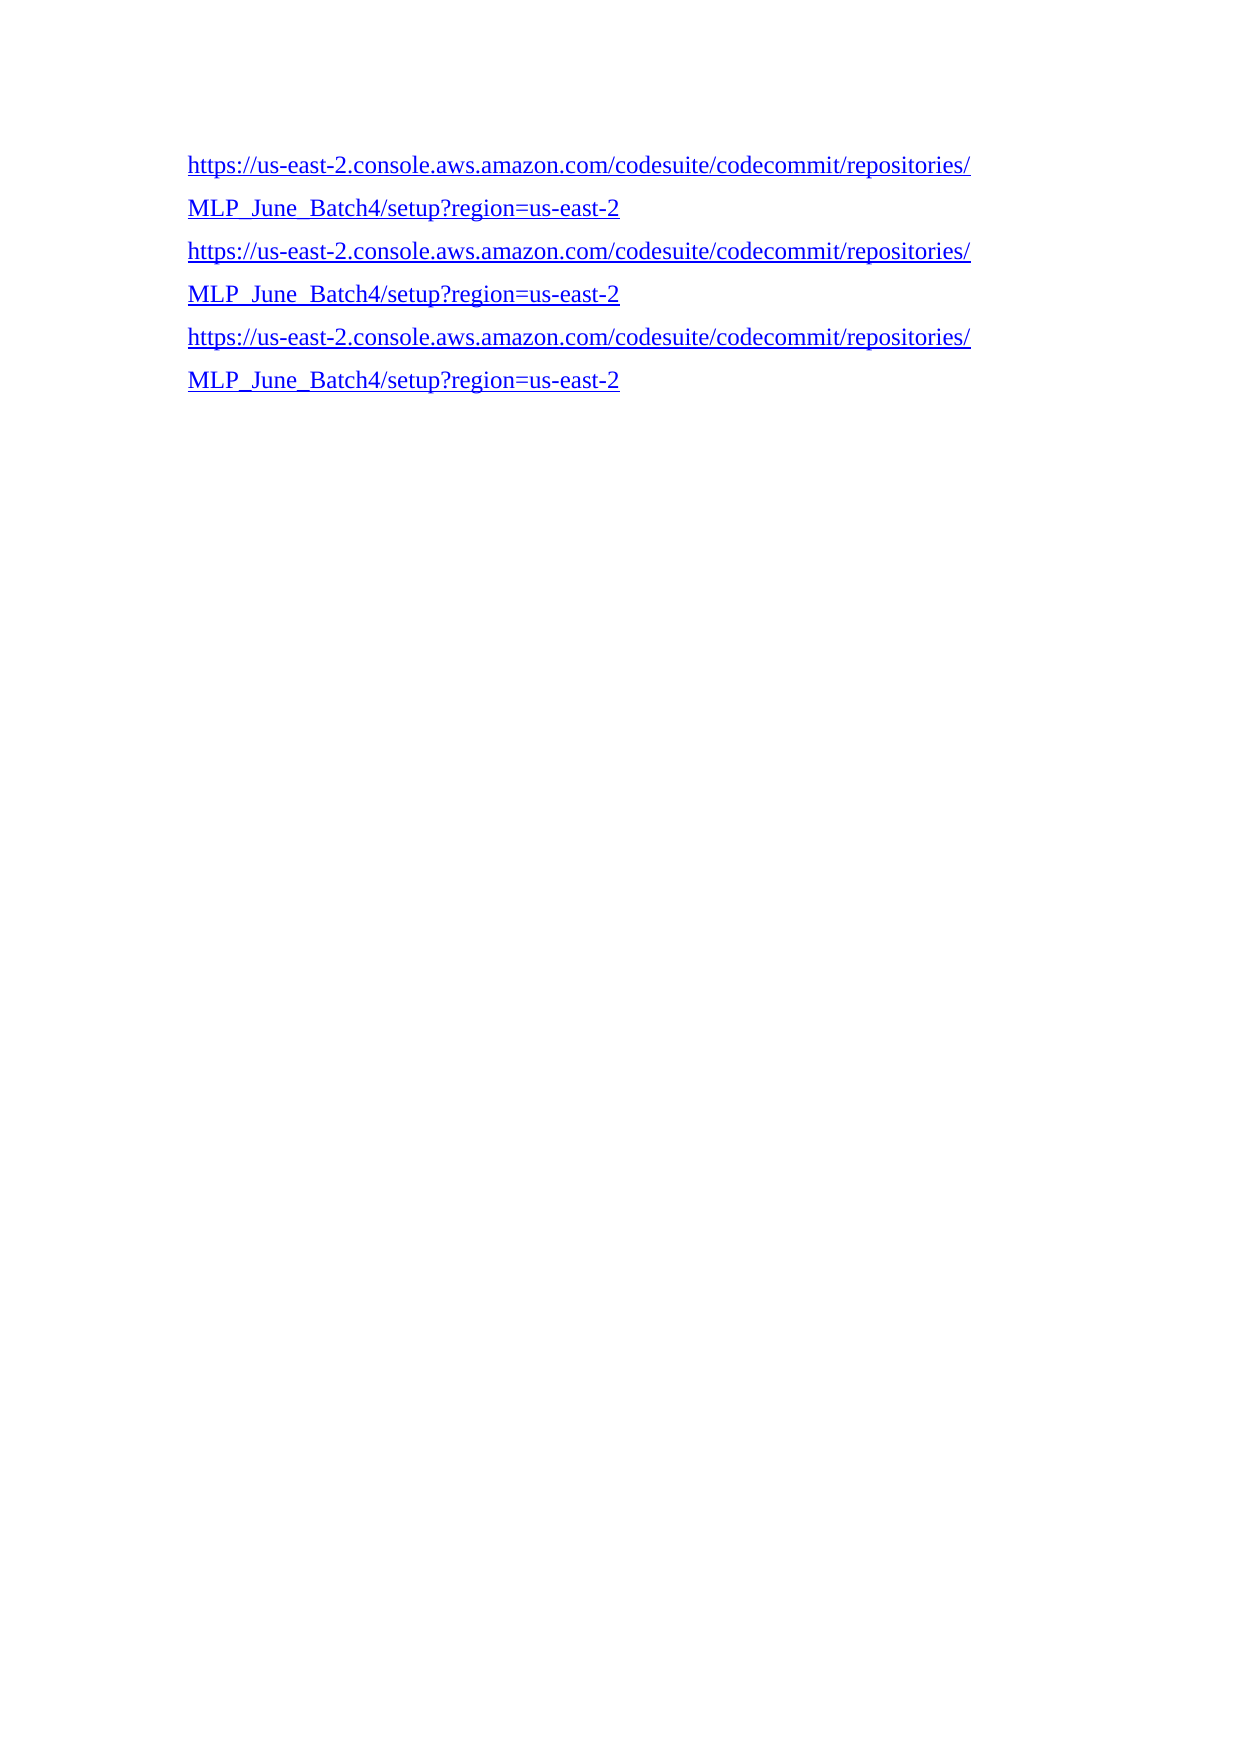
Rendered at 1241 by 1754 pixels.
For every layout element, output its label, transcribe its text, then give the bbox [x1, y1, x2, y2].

text https://us-east-2.console.aws.amazon.com/codesuite/codecommit/repositories/MLP_June_Batch4/setup?region=us-east-2 [187, 236, 1090, 308]
text https://us-east-2.console.aws.amazon.com/codesuite/codecommit/repositories/MLP_June_Batch4/setup?region=us-east-2 [187, 150, 1090, 222]
text https://us-east-2.console.aws.amazon.com/codesuite/codecommit/repositories/MLP_June_Batch4/setup?region=us-east-2 [187, 322, 1090, 394]
